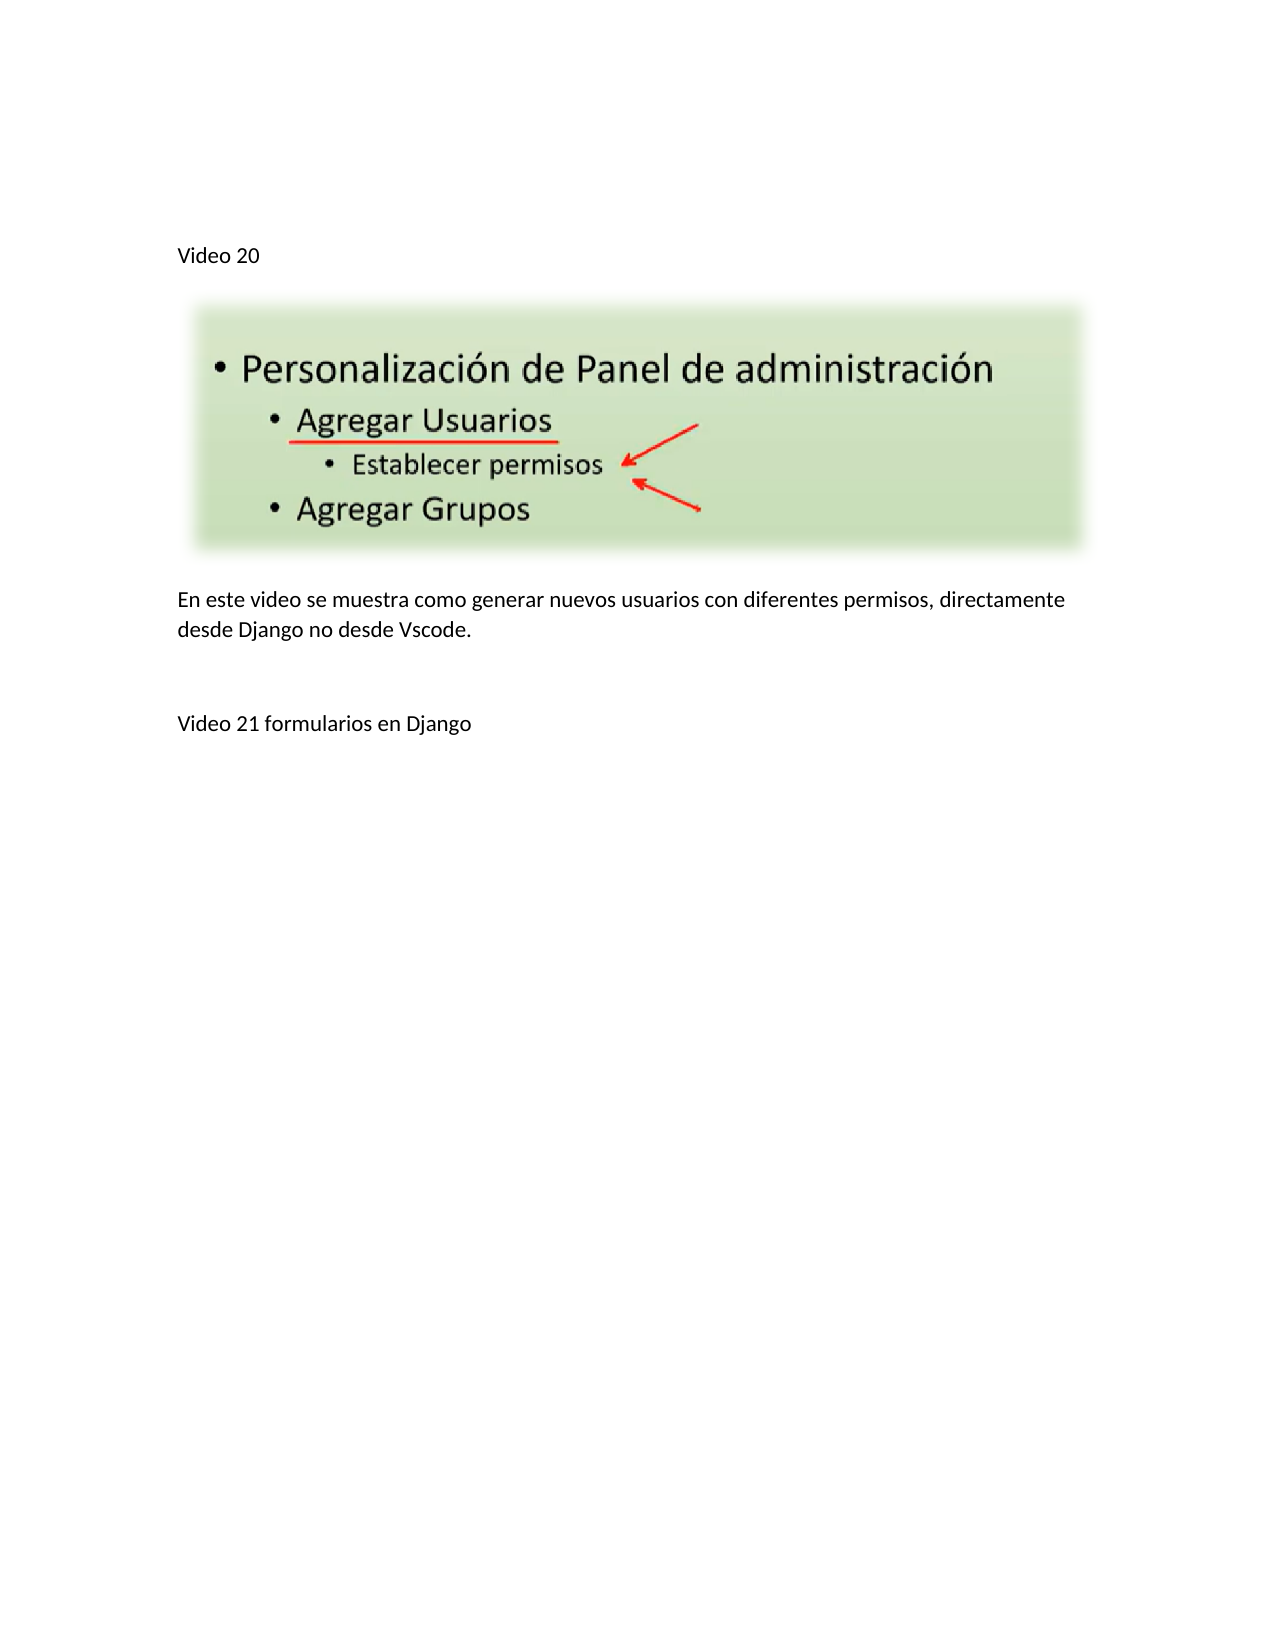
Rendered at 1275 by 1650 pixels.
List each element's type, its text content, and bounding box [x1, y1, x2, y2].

picture [206, 316, 1071, 539]
text En este video se muestra como generar nuevos usuarios con diferentes permisos, directamente desde Django no desde Vscode. [177, 585, 1098, 643]
text Video 21 formularios en Django [177, 709, 1098, 737]
text Video 20 [177, 241, 1098, 269]
